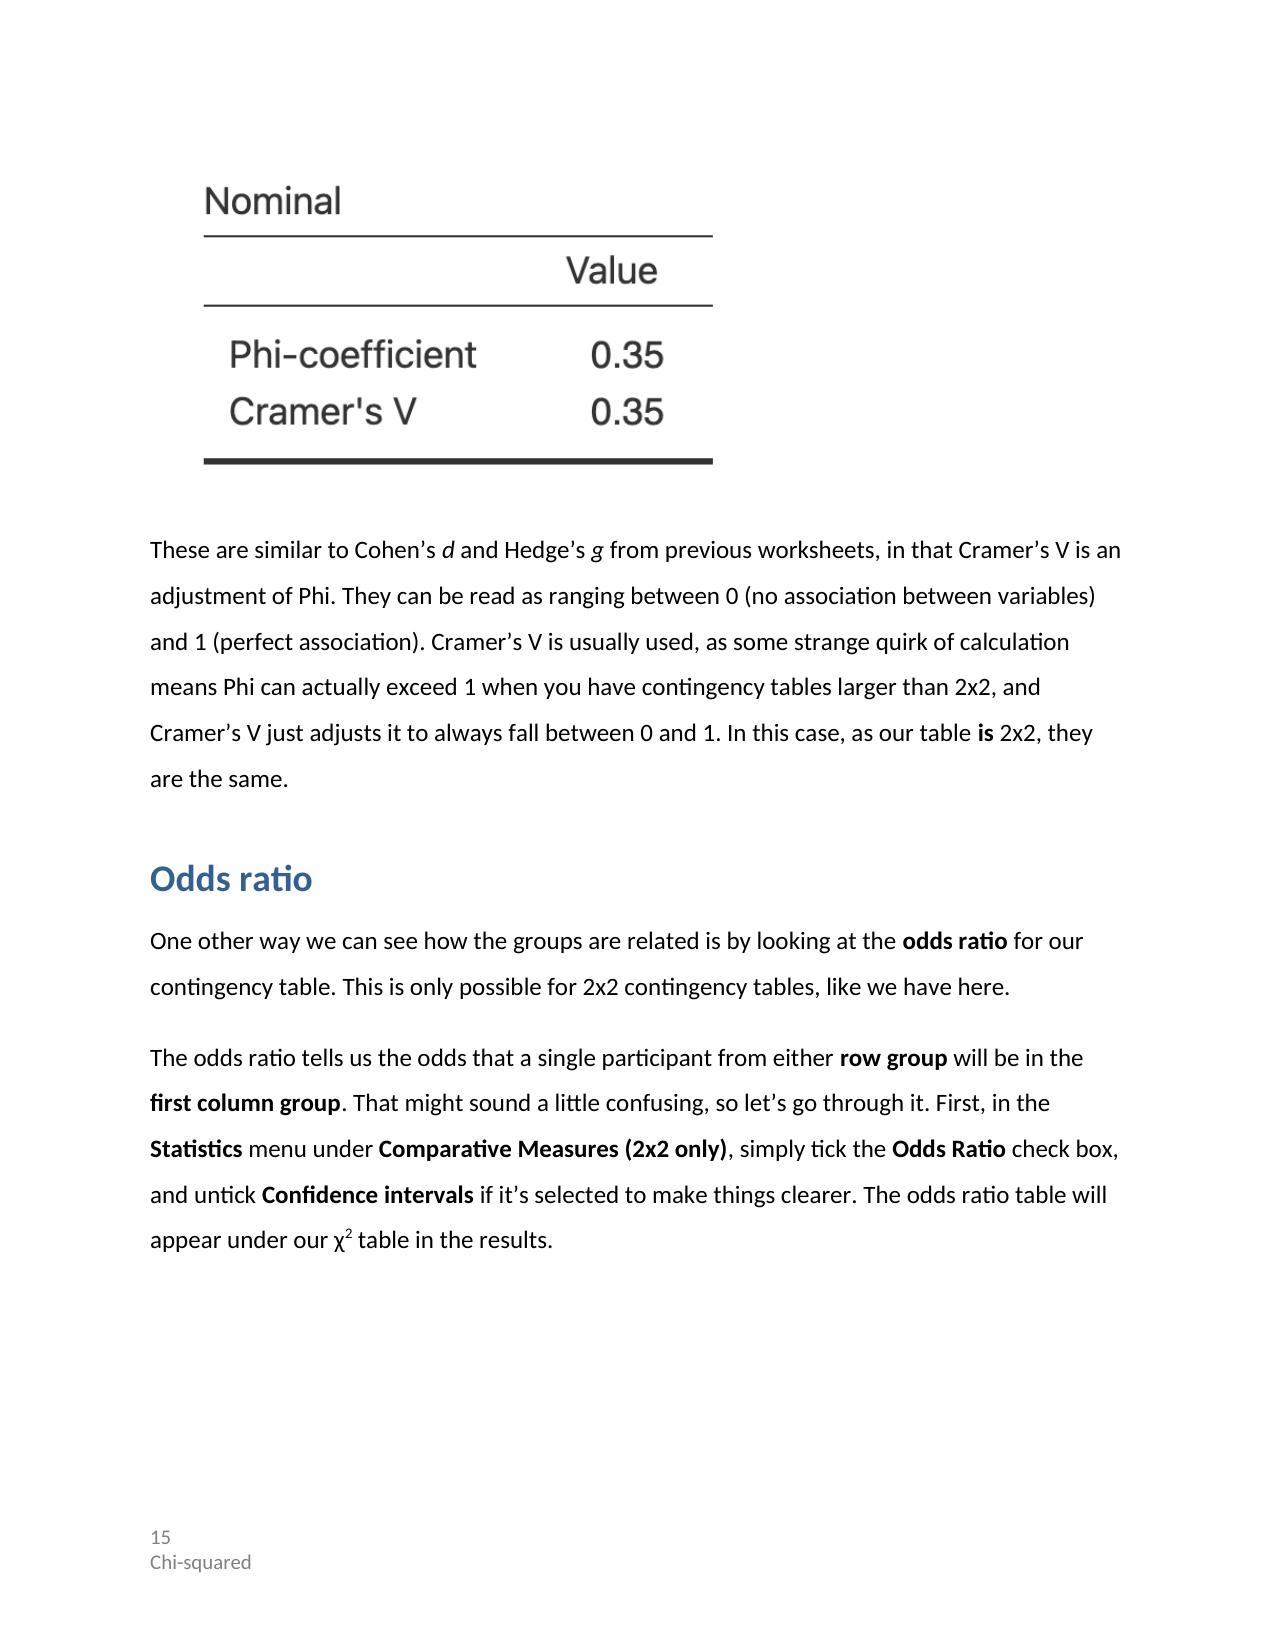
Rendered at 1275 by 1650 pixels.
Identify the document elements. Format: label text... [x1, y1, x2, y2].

picture [168, 150, 755, 494]
text These are similar to Cohen’s d and Hedge’s g from previous worksheets, in that Cramer’s V is an adjustment of Phi. They can be read as ranging between 0 (no association between variables) and 1 (perfect association). Cramer’s V is usually used, as some strange quirk of calculation means Phi can actually exceed 1 when you have contingency tables larger than 2x2, and Cramer’s V just adjusts it to always fall between 0 and 1. In this case, as our table is 2x2, they are the same. [150, 534, 1125, 793]
text One other way we can see how the groups are related is by looking at the odds ratio for our contingency table. This is only possible for 2x2 contingency tables, like we have here. [150, 925, 1125, 1002]
subtitle Odds ratio [150, 854, 1125, 900]
text The odds ratio tells us the odds that a single participant from either row group will be in the first column group. That might sound a little confusing, so let’s go through it. First, in the Statistics menu under Comparative Measures (2x2 only), simply tick the Odds Ratio check box, and untick Confidence intervals if it’s selected to make things clearer. The odds ratio table will appear under our χ2 table in the results. [150, 1042, 1125, 1255]
